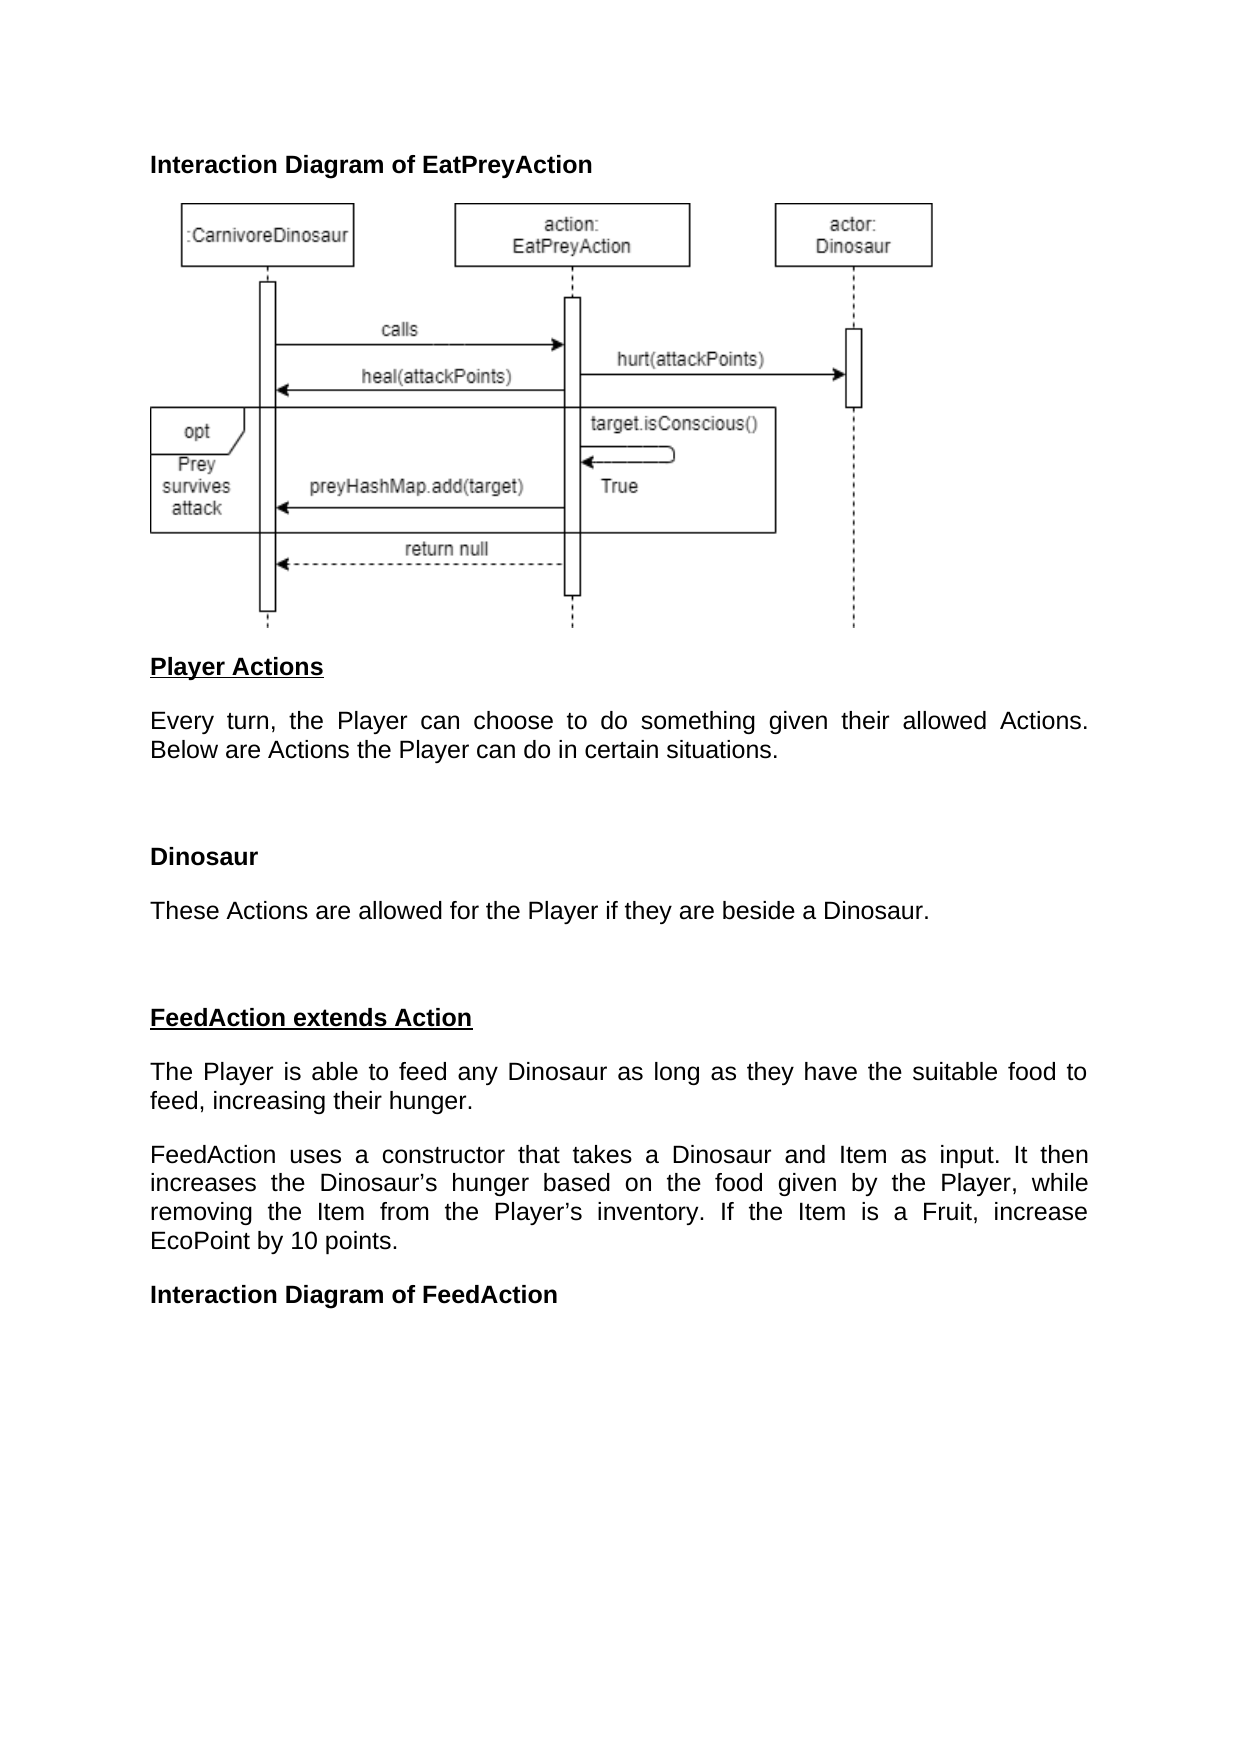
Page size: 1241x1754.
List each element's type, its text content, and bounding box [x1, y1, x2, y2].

text The Player is able to feed any Dinosaur as long as they have the suitable food to feed, increasing their hunger. [150, 1057, 1090, 1115]
text Dinosaur [150, 842, 1090, 871]
text Interaction Diagram of FeedAction [150, 1280, 1090, 1308]
text FeedAction extends Action [150, 1003, 1090, 1032]
text These Actions are allowed for the Player if they are beside a Dinosaur. [150, 896, 1090, 925]
text Interaction Diagram of EatPreyAction [150, 150, 1090, 179]
picture [150, 203, 933, 628]
text Player Actions [150, 652, 1090, 681]
text Every turn, the Player can choose to do something given their allowed Actions. Below are Actions the Player can do in certain situations. [150, 706, 1090, 763]
text FeedAction uses a constructor that takes a Dinosaur and Item as input. It then increases the Dinosaur’s hunger based on the food given by the Player, while removing the Item from the Player’s inventory. If the Item is a Fruit, increase EcoPoint by 10 points. [150, 1140, 1090, 1255]
